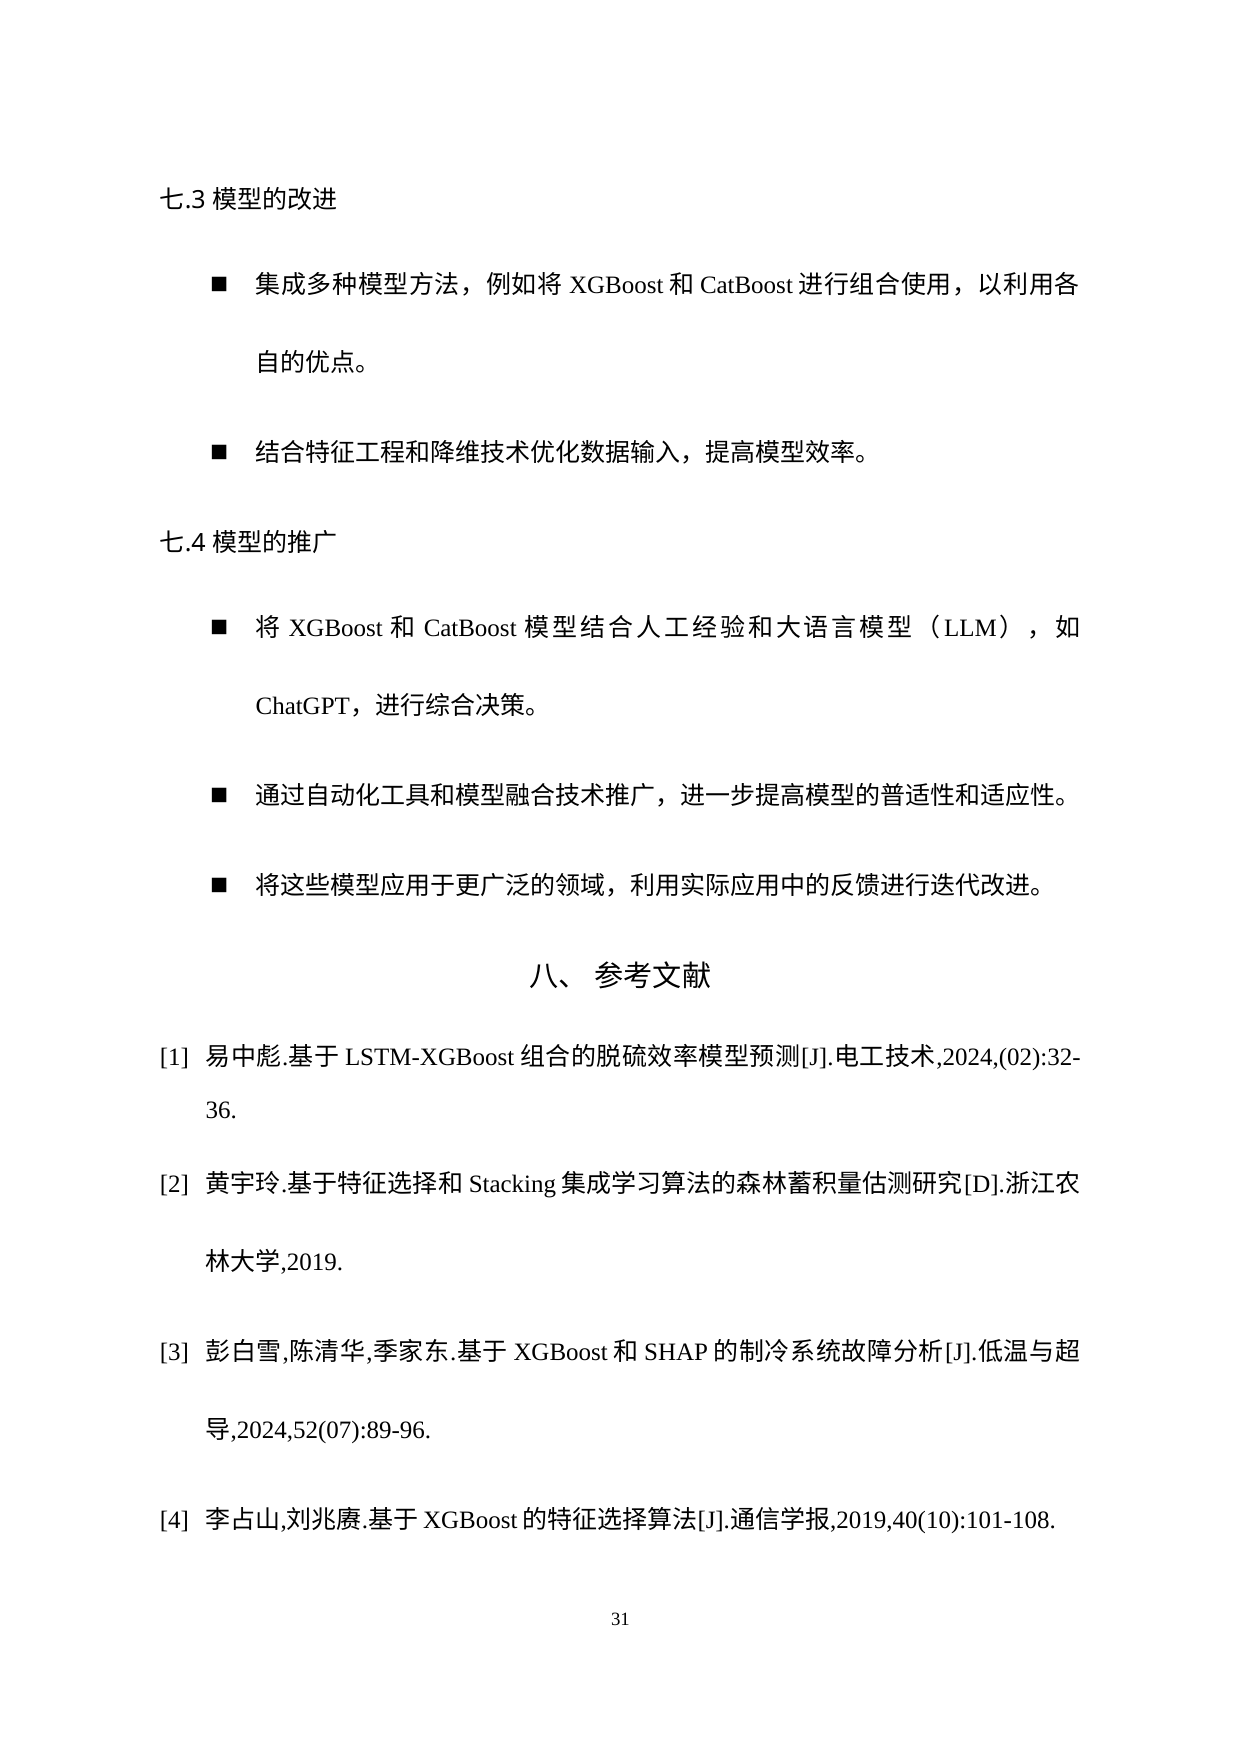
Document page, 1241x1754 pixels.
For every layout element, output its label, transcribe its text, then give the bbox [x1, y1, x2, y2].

list 结合特征工程和降维技术优化数据输入，提高模型效率。 [209, 417, 1081, 485]
subtitle 模型的改进 [159, 164, 1081, 232]
list 集成多种模型方法，例如将XGBoost和CatBoost进行组合使用，以利用各自的优点。 [209, 249, 1081, 395]
list 李占山,刘兆赓.基于XGBoost的特征选择算法[J].通信学报,2019,40(10):101-108. [159, 1484, 1081, 1552]
list 将这些模型应用于更广泛的领域，利用实际应用中的反馈进行迭代改进。 [209, 850, 1081, 918]
list 彭白雪,陈清华,季家东.基于XGBoost和SHAP的制冷系统故障分析[J].低温与超导,2024,52(07):89-96. [159, 1316, 1081, 1462]
subtitle 模型的推广 [159, 507, 1081, 575]
list 易中彪.基于LSTM-XGBoost组合的脱硫效率模型预测[J].电工技术,2024,(02):32-36. [159, 1020, 1081, 1127]
list 将XGBoost和CatBoost模型结合人工经验和大语言模型（LLM），如ChatGPT，进行综合决策。 [209, 592, 1081, 738]
list 黄宇玲.基于特征选择和Stacking集成学习算法的森林蓄积量估测研究[D].浙江农林大学,2019. [159, 1148, 1081, 1294]
subtitle 参考文献 [159, 940, 1081, 1008]
list 通过自动化工具和模型融合技术推广，进一步提高模型的普适性和适应性。 [209, 760, 1081, 828]
